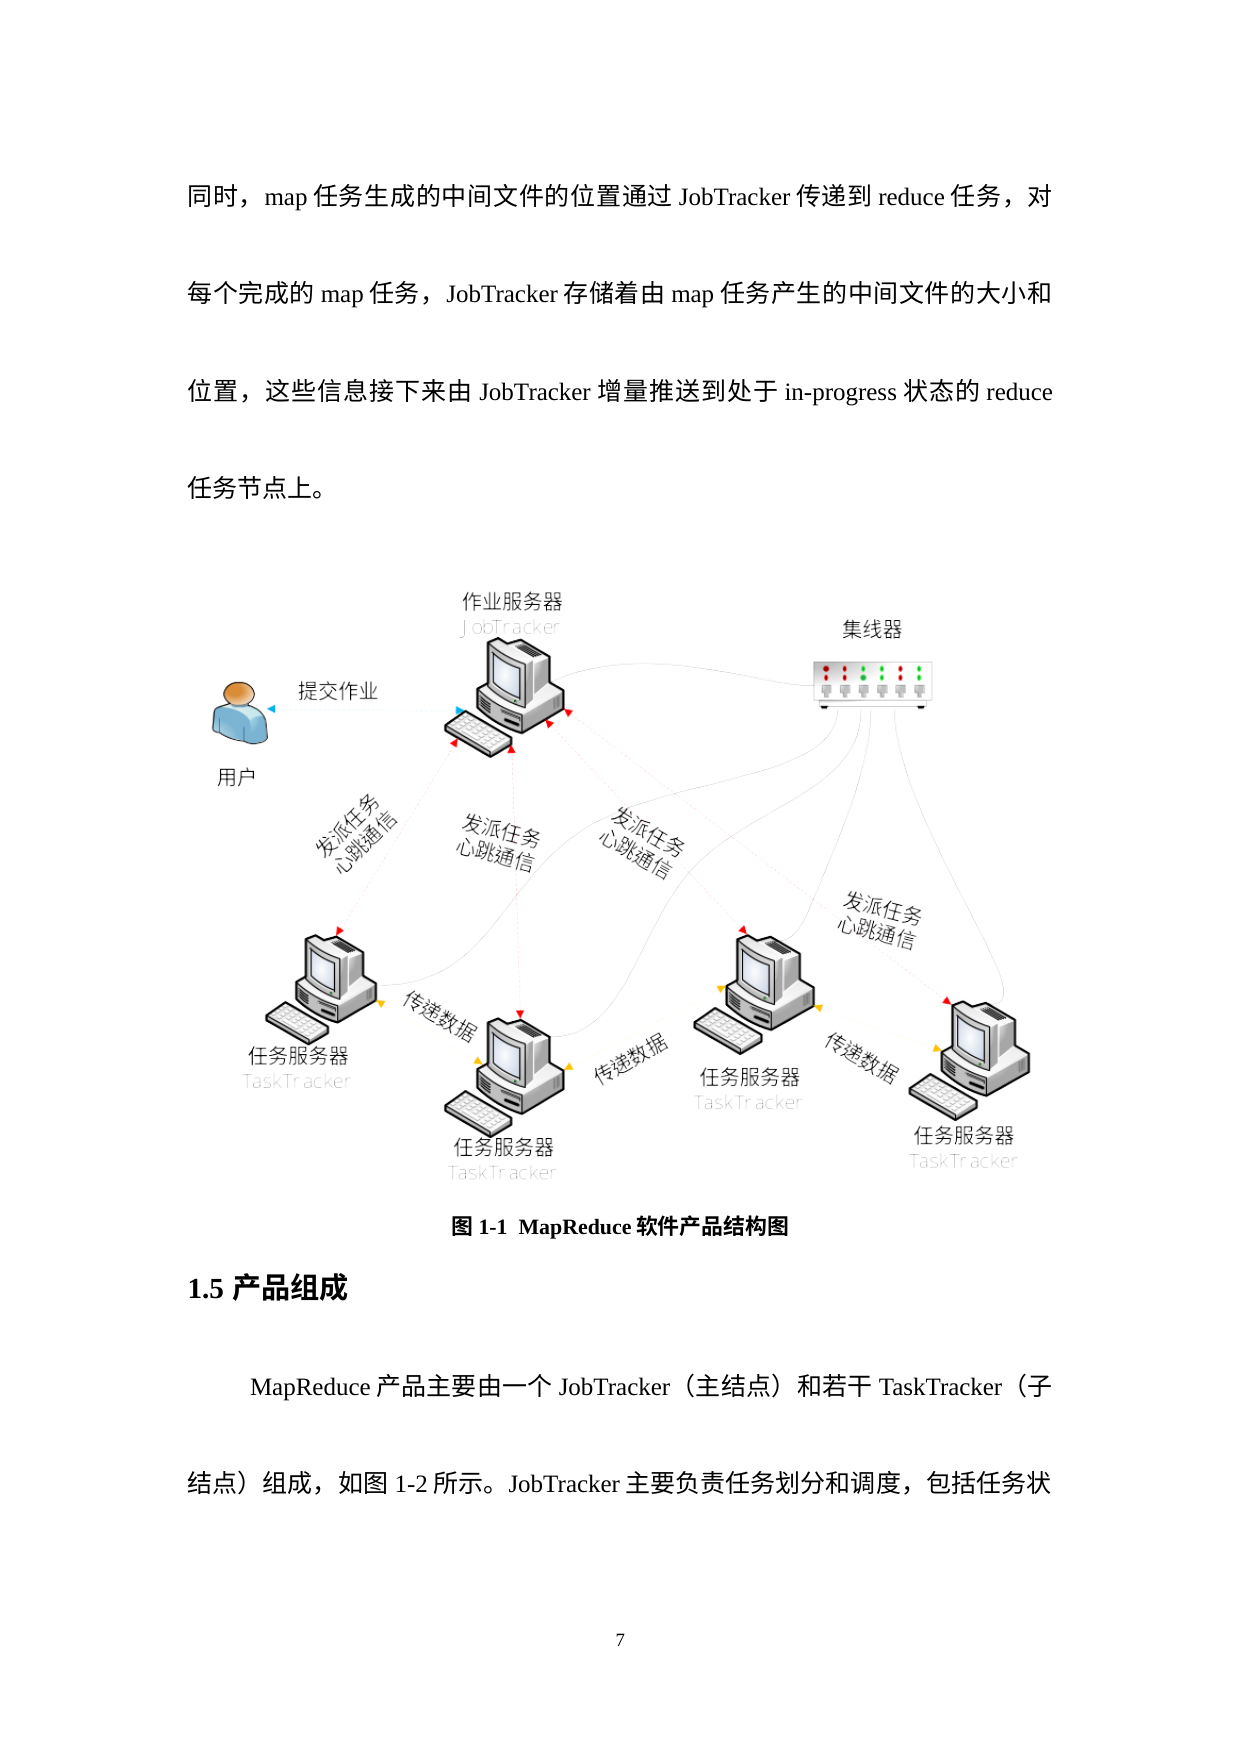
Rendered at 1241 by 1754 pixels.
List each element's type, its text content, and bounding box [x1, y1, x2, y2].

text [187, 162, 1053, 519]
subtitle 产品组成 [187, 1253, 1053, 1318]
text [187, 1352, 1053, 1514]
